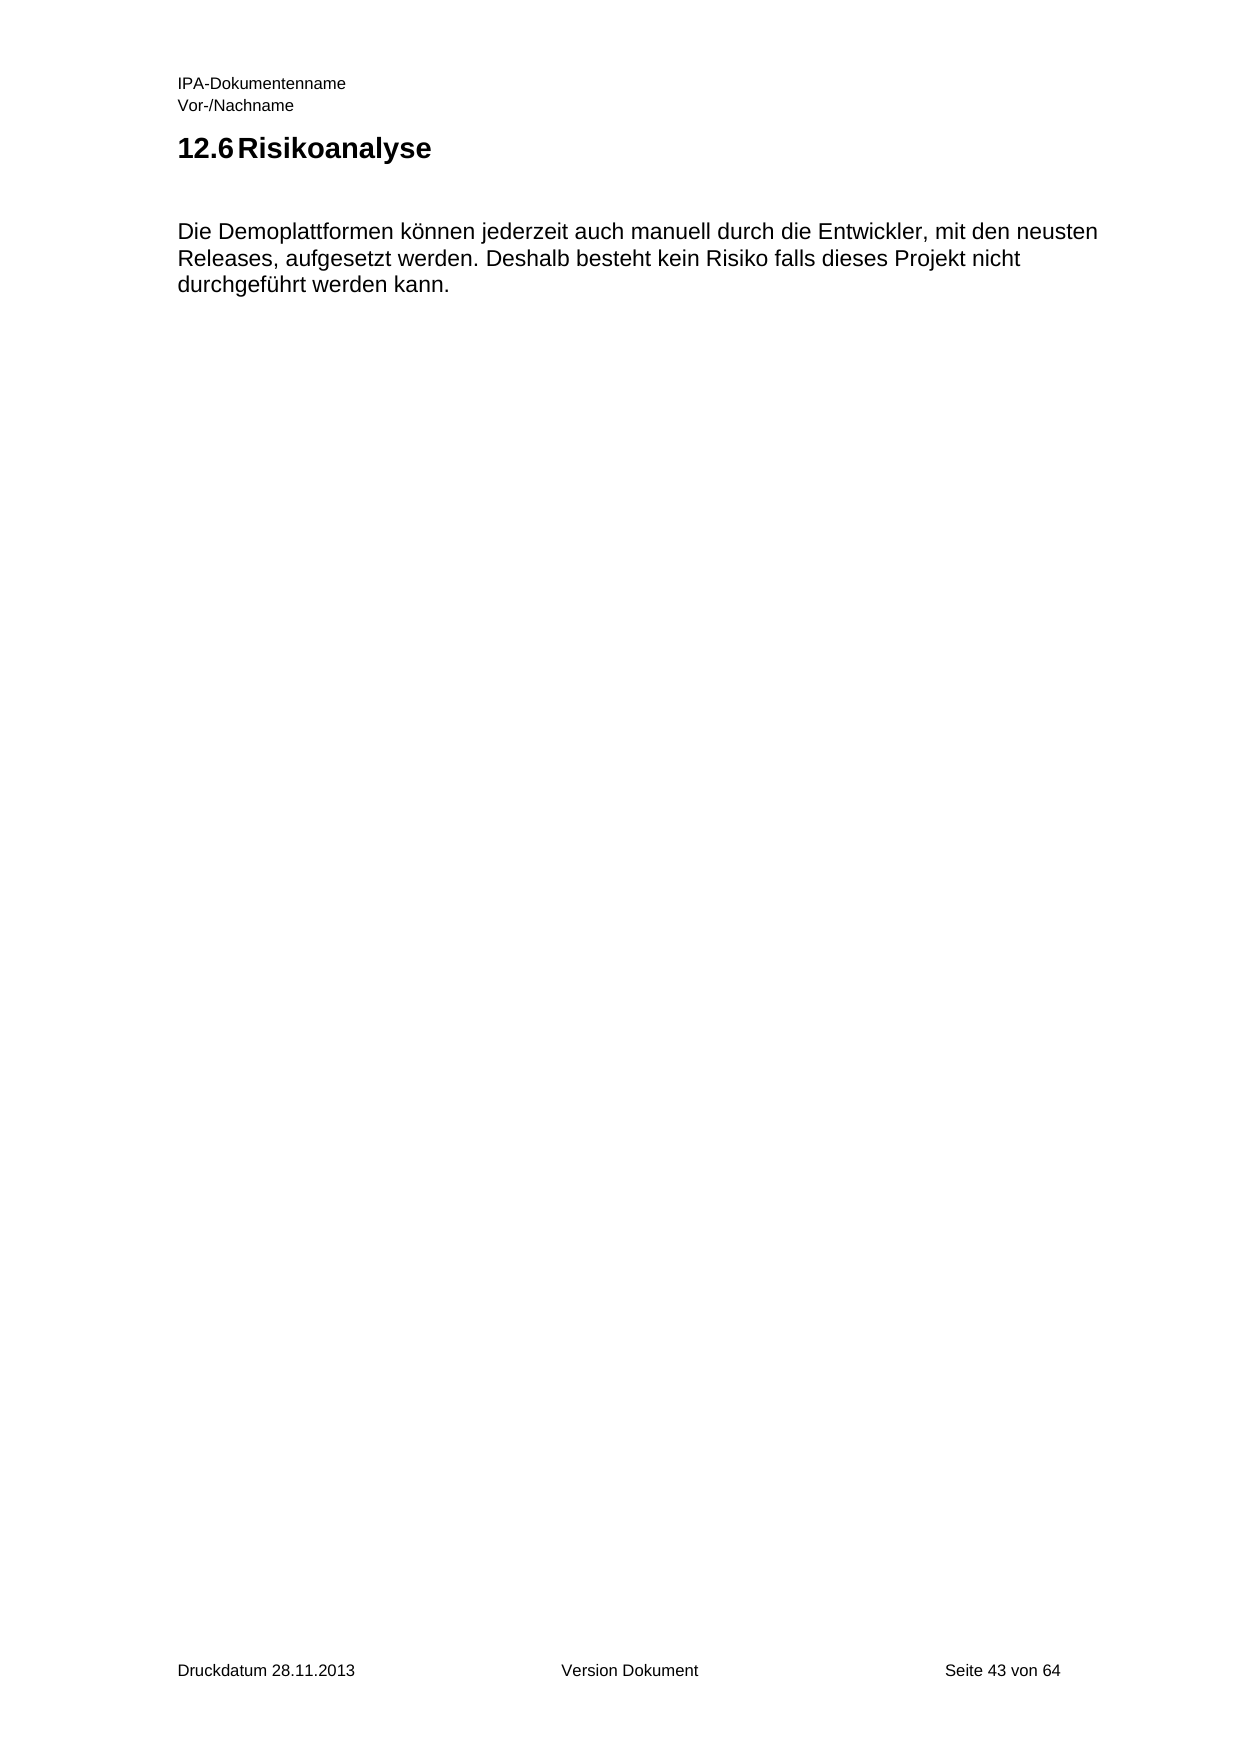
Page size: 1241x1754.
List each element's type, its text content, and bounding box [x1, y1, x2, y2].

subtitle Risikoanalyse [177, 131, 1122, 165]
text Die Demoplattformen können jederzeit auch manuell durch die Entwickler, mit den neusten Releases, aufgesetzt werden. Deshalb besteht kein Risiko falls dieses Projekt nicht durchgeführt werden kann. [177, 218, 1122, 297]
